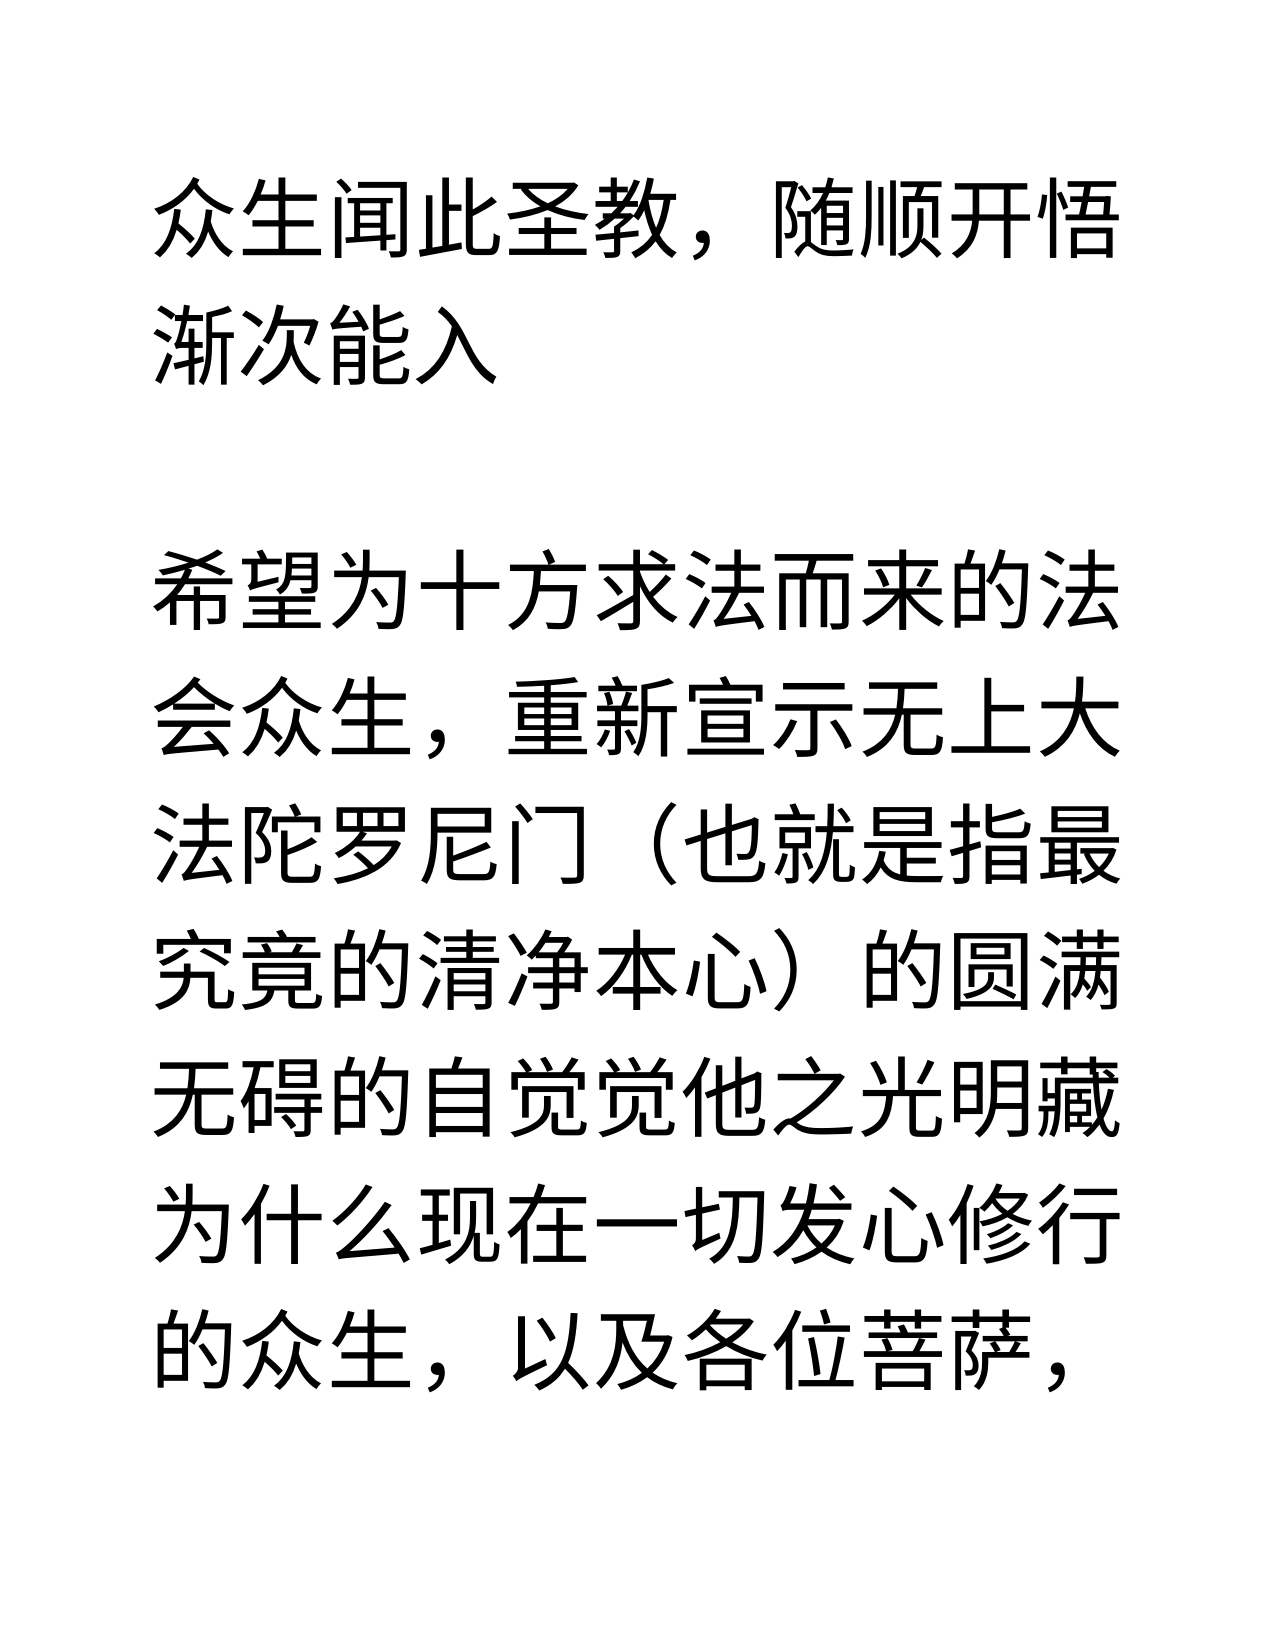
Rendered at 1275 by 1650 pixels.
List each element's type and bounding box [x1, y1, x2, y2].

text [150, 522, 1125, 1409]
text [150, 150, 1125, 403]
